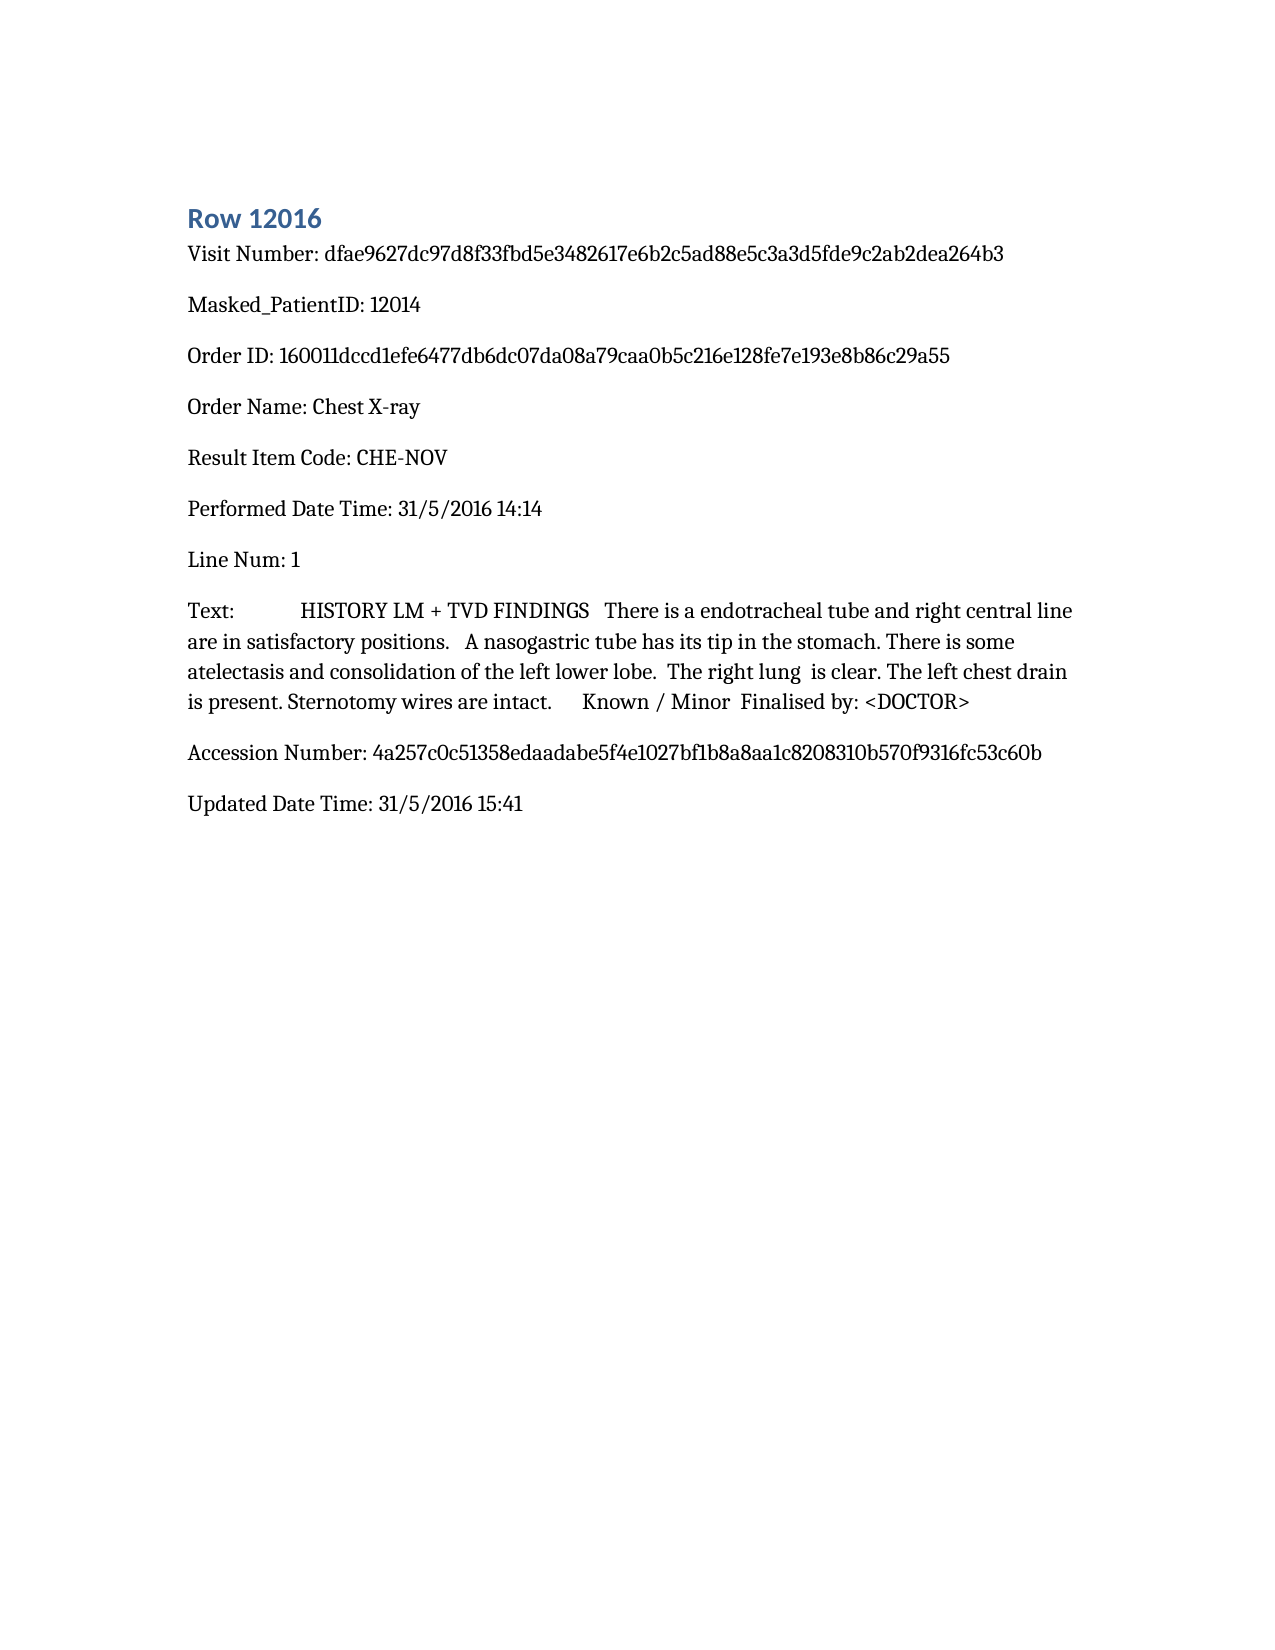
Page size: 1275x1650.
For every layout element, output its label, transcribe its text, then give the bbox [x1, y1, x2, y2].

text Text: HISTORY LM + TVD FINDINGS There is a endotracheal tube and right central line are in satisfactory positions. A nasogastric tube has its tip in the stomach. There is some atelectasis and consolidation of the left lower lobe. The right lung is clear. The left chest drain is present. Sternotomy wires are intact. Known / Minor Finalised by: <DOCTOR> [187, 598, 1087, 715]
text Visit Number: dfae9627dc97d8f33fbd5e3482617e6b2c5ad88e5c3a3d5fde9c2ab2dea264b3 [187, 241, 1087, 267]
text Accession Number: 4a257c0c51358edaadabe5f4e1027bf1b8a8aa1c8208310b570f9316fc53c60b [187, 740, 1087, 766]
subtitle Row 12016 [187, 200, 1087, 236]
text Updated Date Time: 31/5/2016 15:41 [187, 791, 1087, 817]
text Order Name: Chest X-ray [187, 394, 1087, 420]
text Performed Date Time: 31/5/2016 14:14 [187, 496, 1087, 522]
text Line Num: 1 [187, 547, 1087, 573]
text Order ID: 160011dccd1efe6477db6dc07da08a79caa0b5c216e128fe7e193e8b86c29a55 [187, 343, 1087, 369]
text Result Item Code: CHE-NOV [187, 445, 1087, 471]
text Masked_PatientID: 12014 [187, 292, 1087, 318]
